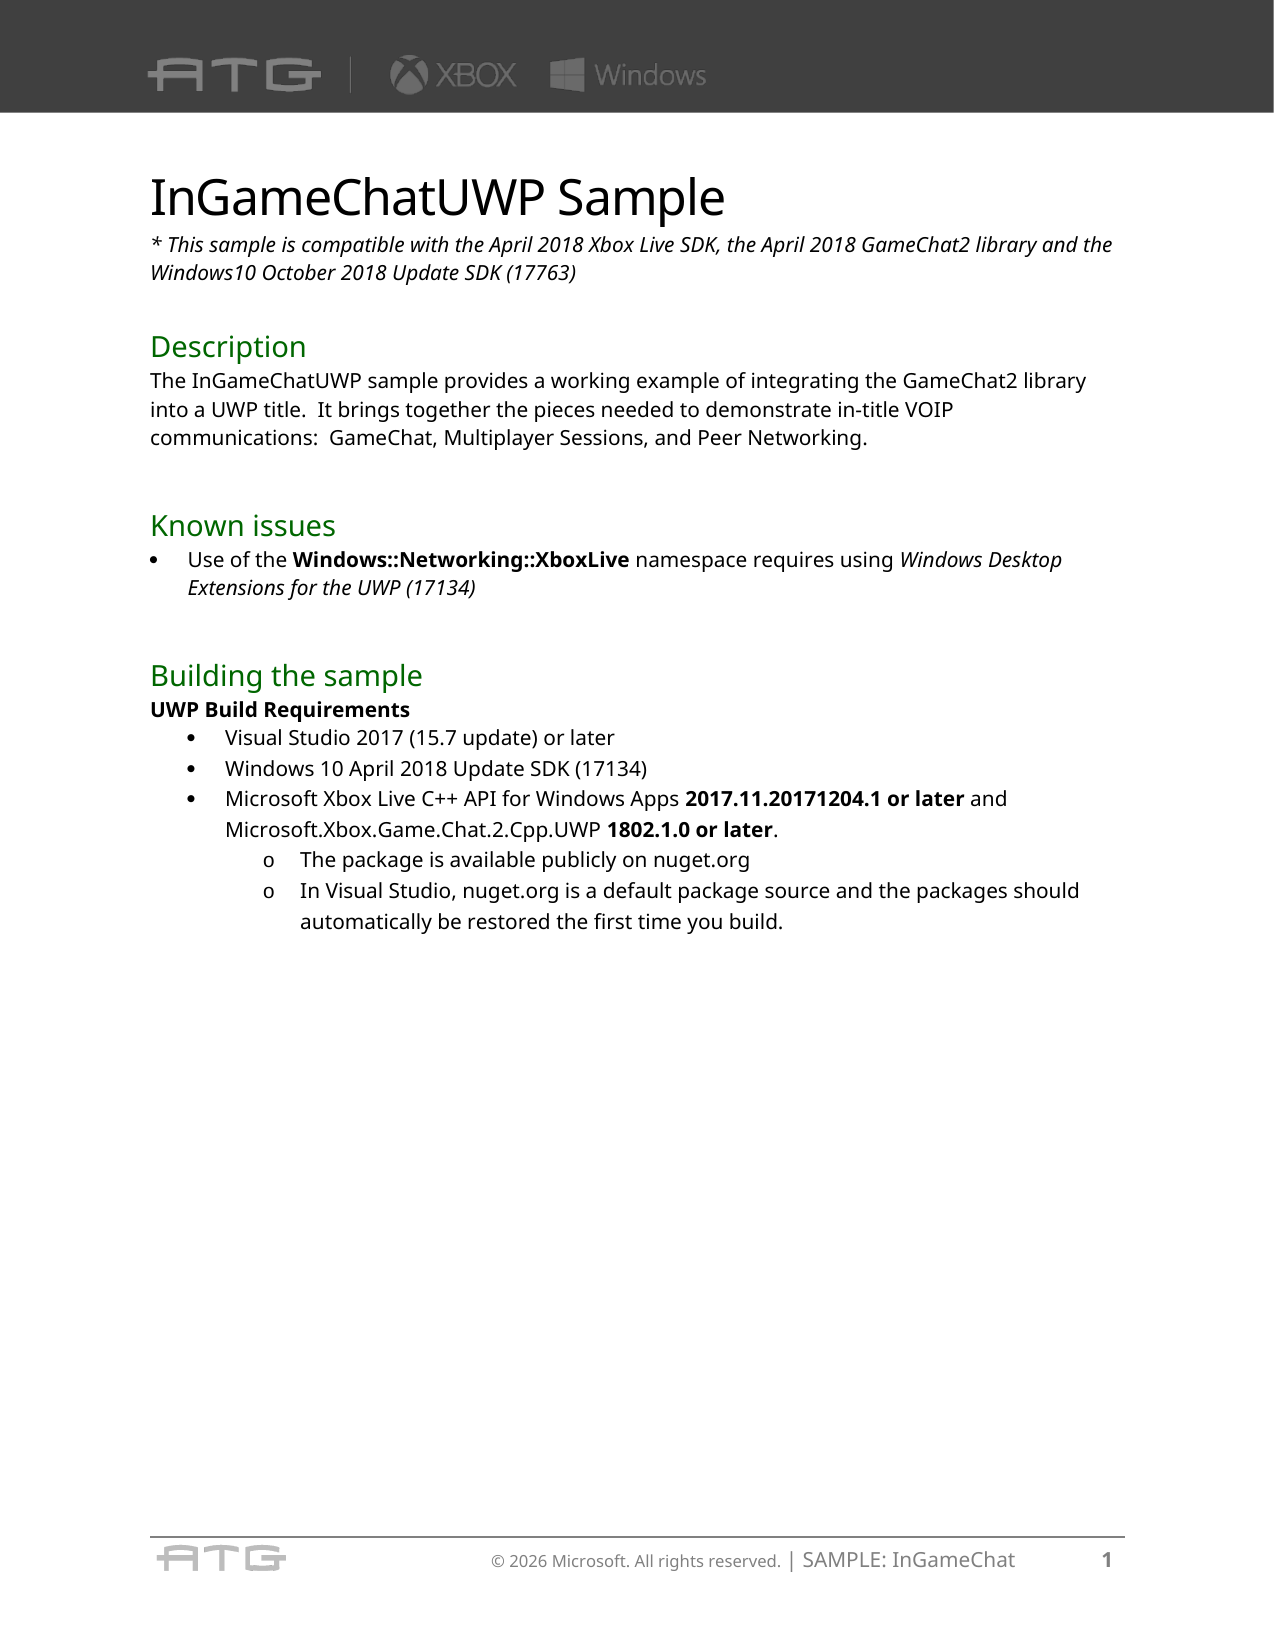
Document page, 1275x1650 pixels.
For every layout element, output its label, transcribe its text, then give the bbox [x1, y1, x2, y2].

list Visual Studio 2017 (15.7 update) or later [187, 723, 1125, 752]
list The package is available publicly on nuget.org [262, 846, 1125, 874]
text UWP Build Requirements [150, 695, 1125, 723]
picture [156, 1544, 286, 1571]
list Windows 10 April 2018 Update SDK (17134) [187, 754, 1125, 782]
list Microsoft Xbox Live C++ API for Windows Apps 2017.11.20171204.1 or later and Microsoft.Xbox.Game.Chat.2.Cpp.UWP 1802.1.0 or later. [187, 784, 1125, 843]
title InGameChatUWP Sample [150, 162, 1125, 230]
subtitle Known issues [150, 505, 1125, 545]
text * This sample is compatible with the April 2018 Xbox Live SDK, the April 2018 GameChat2 library and the Windows10 October 2018 Update SDK (17763) [150, 230, 1125, 287]
list Use of the Windows::Networking::XboxLive namespace requires using Windows Desktop Extensions for the UWP (17134) [150, 545, 1125, 602]
subtitle Building the sample [150, 655, 1125, 695]
picture [147, 55, 706, 95]
list In Visual Studio, nuget.org is a default package source and the packages should automatically be restored the first time you build. [262, 876, 1125, 936]
subtitle Description [150, 327, 1125, 366]
text The InGameChatUWP sample provides a working example of integrating the GameChat2 library into a UWP title. It brings together the pieces needed to demonstrate in-title VOIP communications: GameChat, Multiplayer Sessions, and Peer Networking. [150, 366, 1125, 452]
